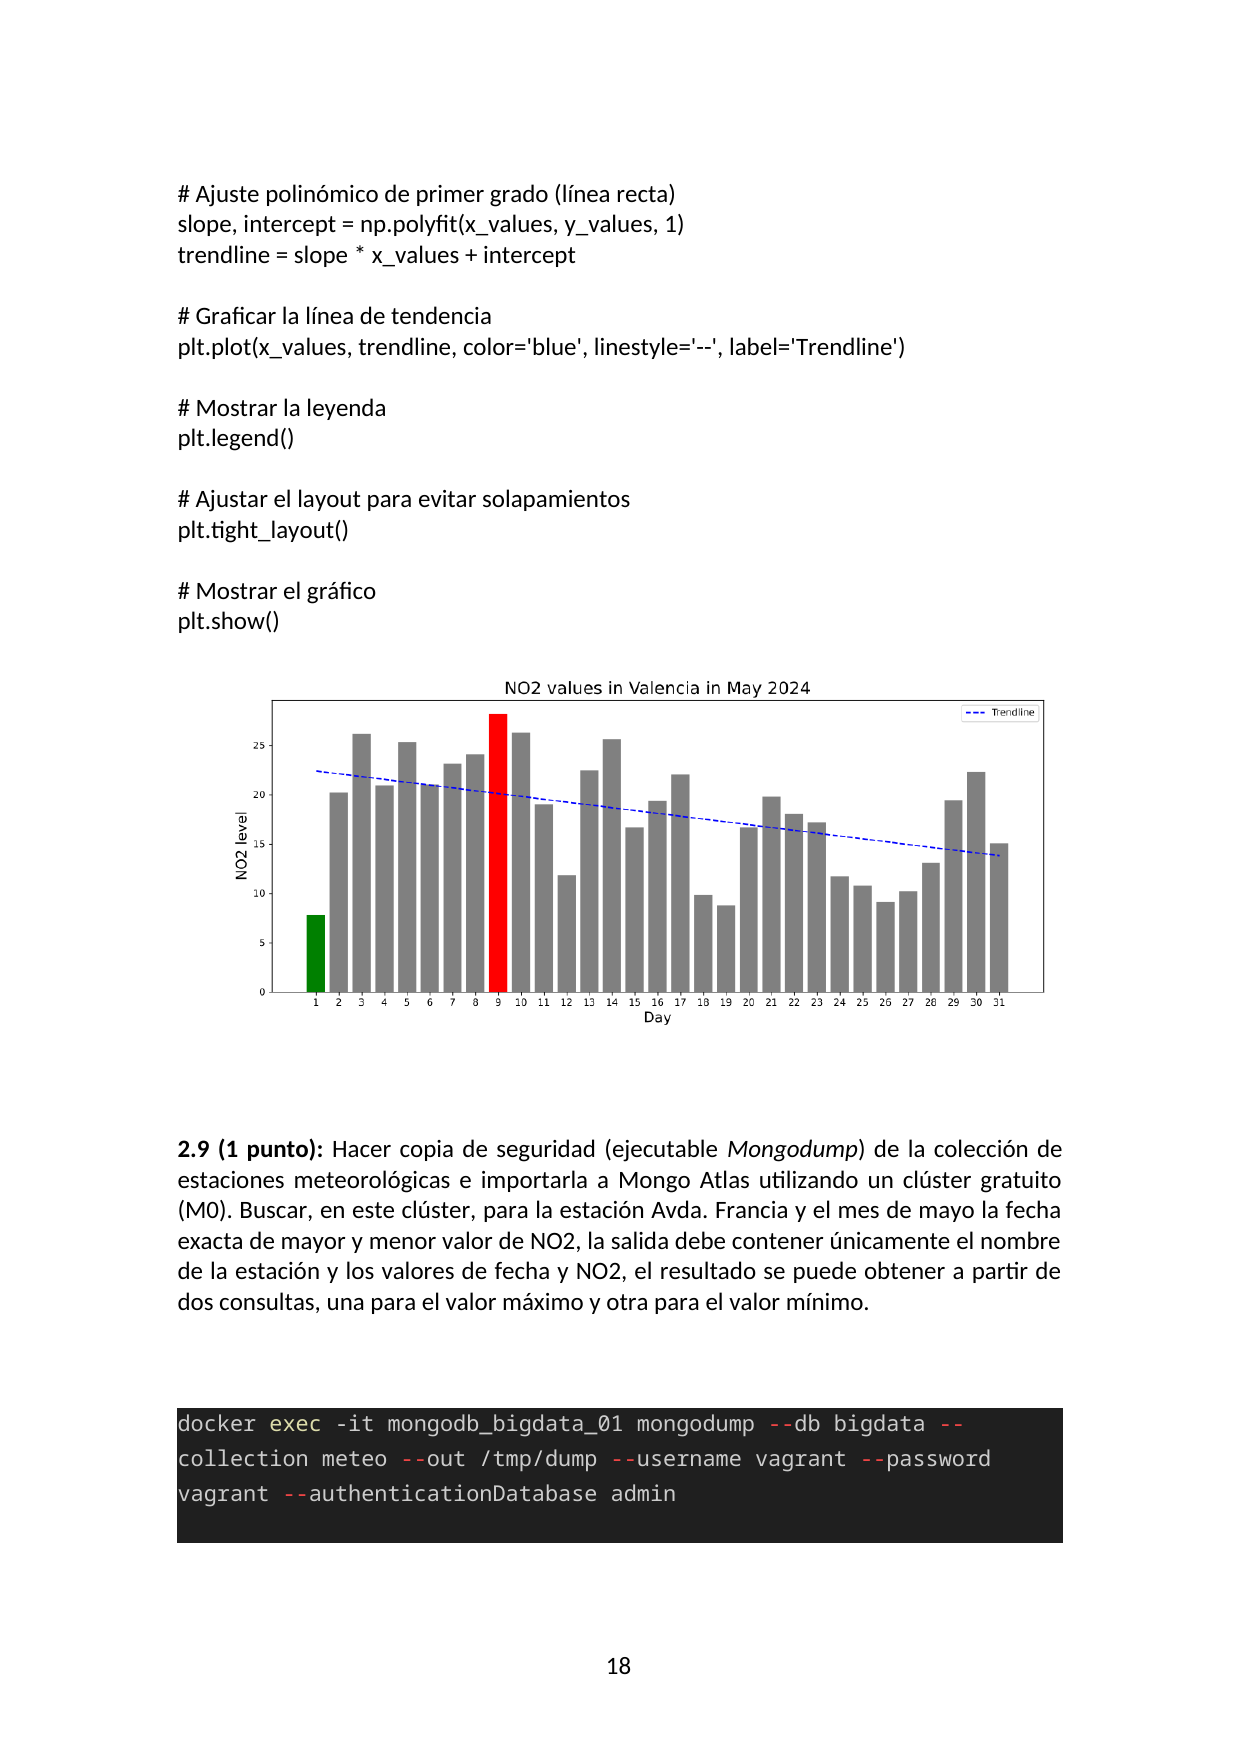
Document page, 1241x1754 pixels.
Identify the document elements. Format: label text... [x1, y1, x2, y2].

text plt.legend() [177, 422, 1063, 453]
text 2.9 (1 punto): Hacer copia de seguridad (ejecutable Mongodump) de la colección de estaciones meteorológicas e importarla a Mongo Atlas utilizando un clúster gratuito (M0). Buscar, en este clúster, para la estación Avda. Francia y el mes de mayo la fecha exacta de mayor y menor valor de NO2, la salida debe contener únicamente el nombre de la estación y los valores de fecha y NO2, el resultado se puede obtener a partir de dos consultas, una para el valor máximo y otra para el valor mínimo. [177, 1133, 1063, 1316]
text # Mostrar la leyenda [177, 392, 1063, 422]
text # Ajuste polinómico de primer grado (línea recta) [177, 178, 1063, 209]
text plt.plot(x_values, trendline, color='blue', linestyle='--', label='Trendline') [177, 331, 1063, 361]
text # Mostrar el gráfico [177, 575, 1063, 605]
text docker exec -it mongodb_bigdata_01 mongodump --db bigdata --collection meteo --out /tmp/dump --username vagrant --password vagrant --authenticationDatabase admin [177, 1408, 1063, 1507]
text # Graficar la línea de tendencia [177, 300, 1063, 331]
text # Ajustar el layout para evitar solapamientos [177, 483, 1063, 514]
text slope, intercept = np.polyfit(x_values, y_values, 1) [177, 209, 1063, 239]
picture [177, 666, 1063, 1042]
text trendline = slope * x_values + intercept [177, 239, 1063, 270]
text plt.tight_layout() [177, 514, 1063, 544]
text plt.show() [177, 605, 1063, 636]
